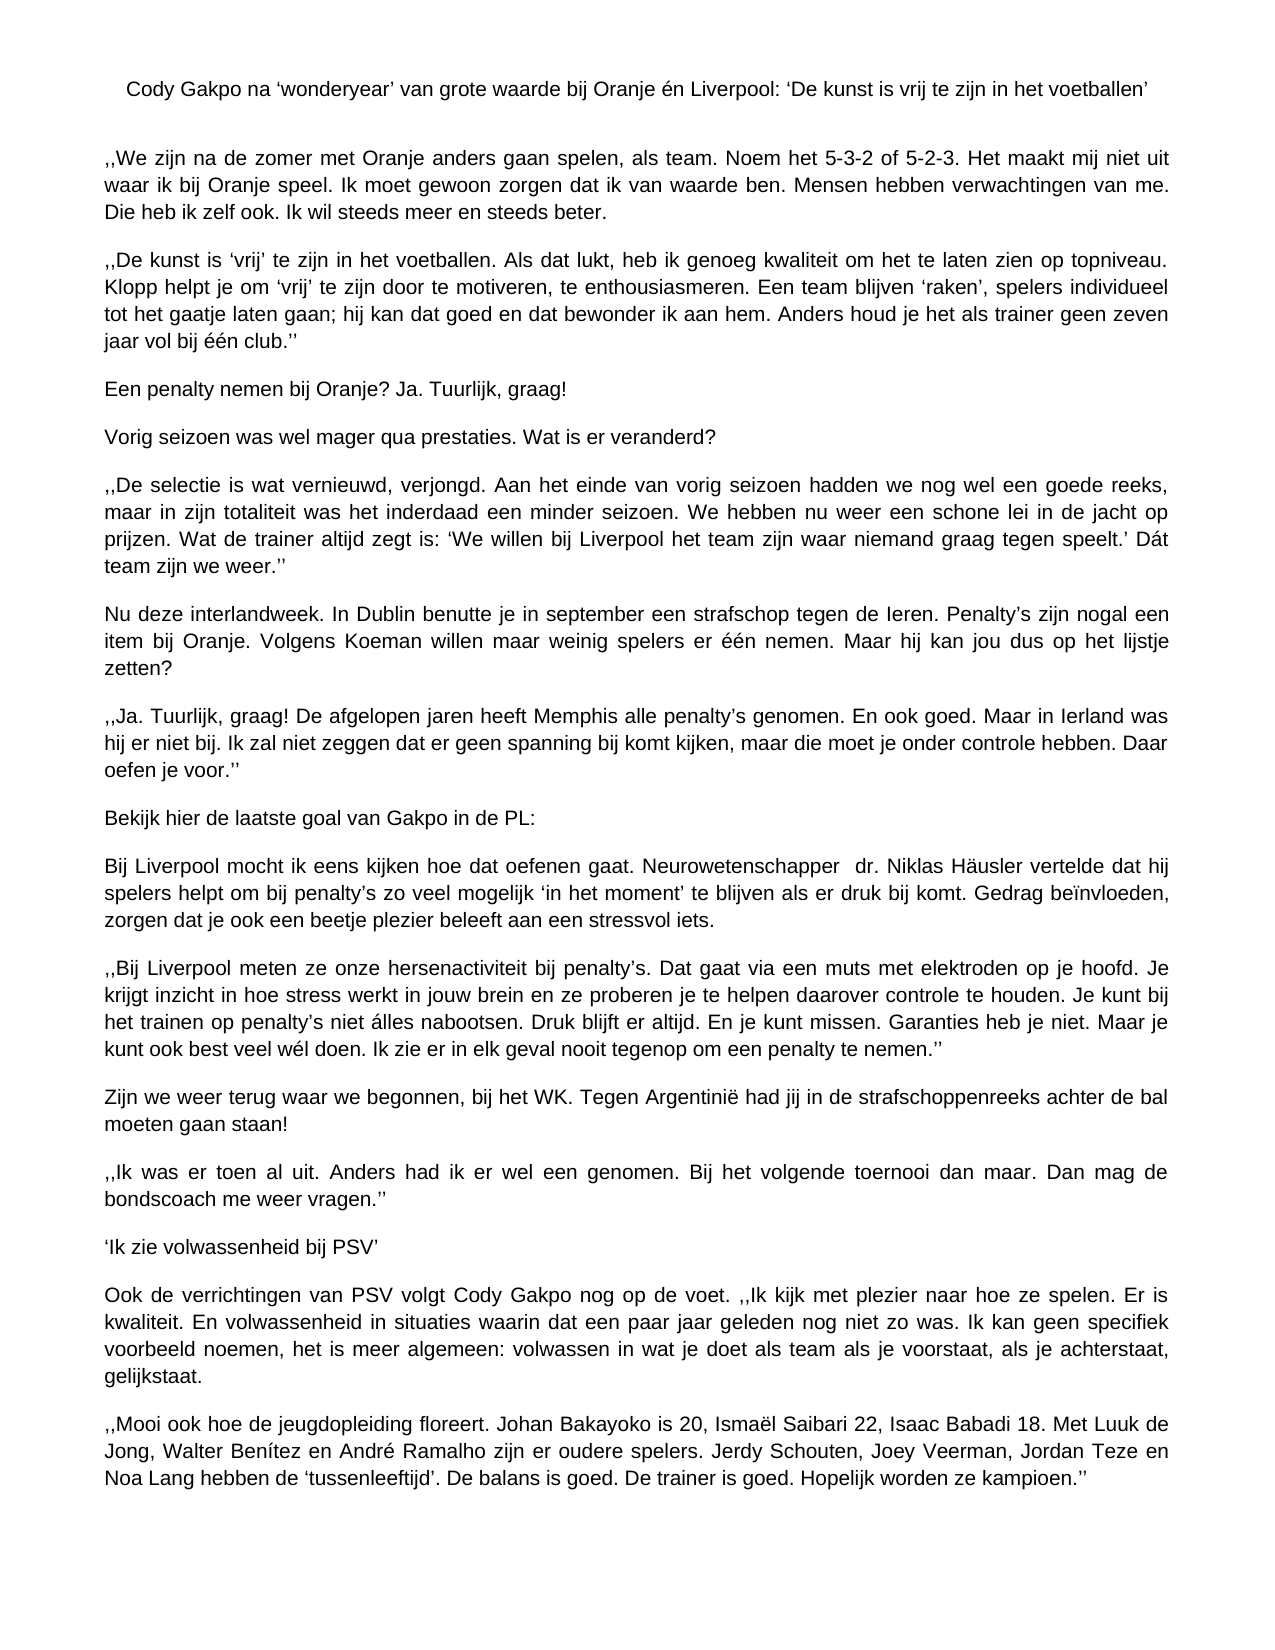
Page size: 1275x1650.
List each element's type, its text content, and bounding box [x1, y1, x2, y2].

text ,,Ik was er toen al uit. Anders had ik er wel een genomen. Bij het volgende toernooi dan maar. Dan mag de bondscoach me weer vragen.’’ [104, 1157, 1171, 1211]
text Ook de verrichtingen van PSV volgt Cody Gakpo nog op de voet. ,,Ik kijk met plezier naar hoe ze spelen. Er is kwaliteit. En volwassenheid in situaties waarin dat een paar jaar geleden nog niet zo was. Ik kan geen specifiek voorbeeld noemen, het is meer algemeen: volwassen in wat je doet als team als je voorstaat, als je achterstaat, gelijkstaat. [104, 1280, 1171, 1388]
text Bekijk hier de laatste goal van Gakpo in de PL: [104, 803, 1171, 830]
text ,,Ja. Tuurlijk, graag! De afgelopen jaren heeft Memphis alle penalty’s genomen. En ook goed. Maar in Ierland was hij er niet bij. Ik zal niet zeggen dat er geen spanning bij komt kijken, maar die moet je onder controle hebben. Daar oefen je voor.’’ [104, 701, 1171, 782]
text Zijn we weer terug waar we begonnen, bij het WK. Tegen Argentinië had jij in de strafschoppenreeks achter de bal moeten gaan staan! [104, 1082, 1171, 1136]
text Vorig seizoen was wel mager qua prestaties. Wat is er veranderd? [104, 421, 1171, 448]
text Nu deze interlandweek. In Dublin benutte je in september een strafschop tegen de Ieren. Penalty’s zijn nogal een item bij Oranje. Volgens Koeman willen maar weinig spelers er één nemen. Maar hij kan jou dus op het lijstje zetten? [104, 598, 1171, 680]
text Bij Liverpool mocht ik eens kijken hoe dat oefenen gaat. Neurowetenschapper dr. Niklas Häusler vertelde dat hij spelers helpt om bij penalty’s zo veel mogelijk ‘in het moment’ te blijven als er druk bij komt. Gedrag beïnvloeden, zorgen dat je ook een beetje plezier beleeft aan een stressvol iets. [104, 851, 1171, 932]
text Een penalty nemen bij Oranje? Ja. Tuurlijk, graag! [104, 373, 1171, 401]
text ,,We zijn na de zomer met Oranje anders gaan spelen, als team. Noem het 5-3-2 of 5-2-3. Het maakt mij niet uit waar ik bij Oranje speel. Ik moet gewoon zorgen dat ik van waarde ben. Mensen hebben verwachtingen van me. Die heb ik zelf ook. Ik wil steeds meer en steeds beter. [104, 142, 1171, 223]
text ,,De selectie is wat vernieuwd, verjongd. Aan het einde van vorig seizoen hadden we nog wel een goede reeks, maar in zijn totaliteit was het inderdaad een minder seizoen. We hebben nu weer een schone lei in de jacht op prijzen. Wat de trainer altijd zegt is: ‘We willen bij Liverpool het team zijn waar niemand graag tegen speelt.’ Dát team zijn we weer.’’ [104, 469, 1171, 578]
text ,,De kunst is ‘vrij’ te zijn in het voetballen. Als dat lukt, heb ik genoeg kwaliteit om het te laten zien op topniveau. Klopp helpt je om ‘vrij’ te zijn door te motiveren, te enthousiasmeren. Een team blijven ‘raken’, spelers individueel tot het gaatje laten gaan; hij kan dat goed en dat bewonder ik aan hem. Anders houd je het als trainer geen zeven jaar vol bij één club.’’ [104, 244, 1171, 353]
text ,,Bij Liverpool meten ze onze hersenactiviteit bij penalty’s. Dat gaat via een muts met elektroden op je hoofd. Je krijgt inzicht in hoe stress werkt in jouw brein en ze proberen je te helpen daarover controle te houden. Je kunt bij het trainen op penalty’s niet álles nabootsen. Druk blijft er altijd. En je kunt missen. Garanties heb je niet. Maar je kunt ook best veel wél doen. Ik zie er in elk geval nooit tegenop om een penalty te nemen.’’ [104, 953, 1171, 1061]
text ,,Mooi ook hoe de jeugdopleiding floreert. Johan Bakayoko is 20, Ismaël Saibari 22, Isaac Babadi 18. Met Luuk de Jong, Walter Benítez en André Ramalho zijn er oudere spelers. Jerdy Schouten, Joey Veerman, Jordan Teze en Noa Lang hebben de ‘tussenleeftijd’. De balans is goed. De trainer is goed. Hopelijk worden ze kampioen.’’ [104, 1409, 1171, 1490]
text ‘Ik zie volwassenheid bij PSV’ [104, 1232, 1171, 1259]
